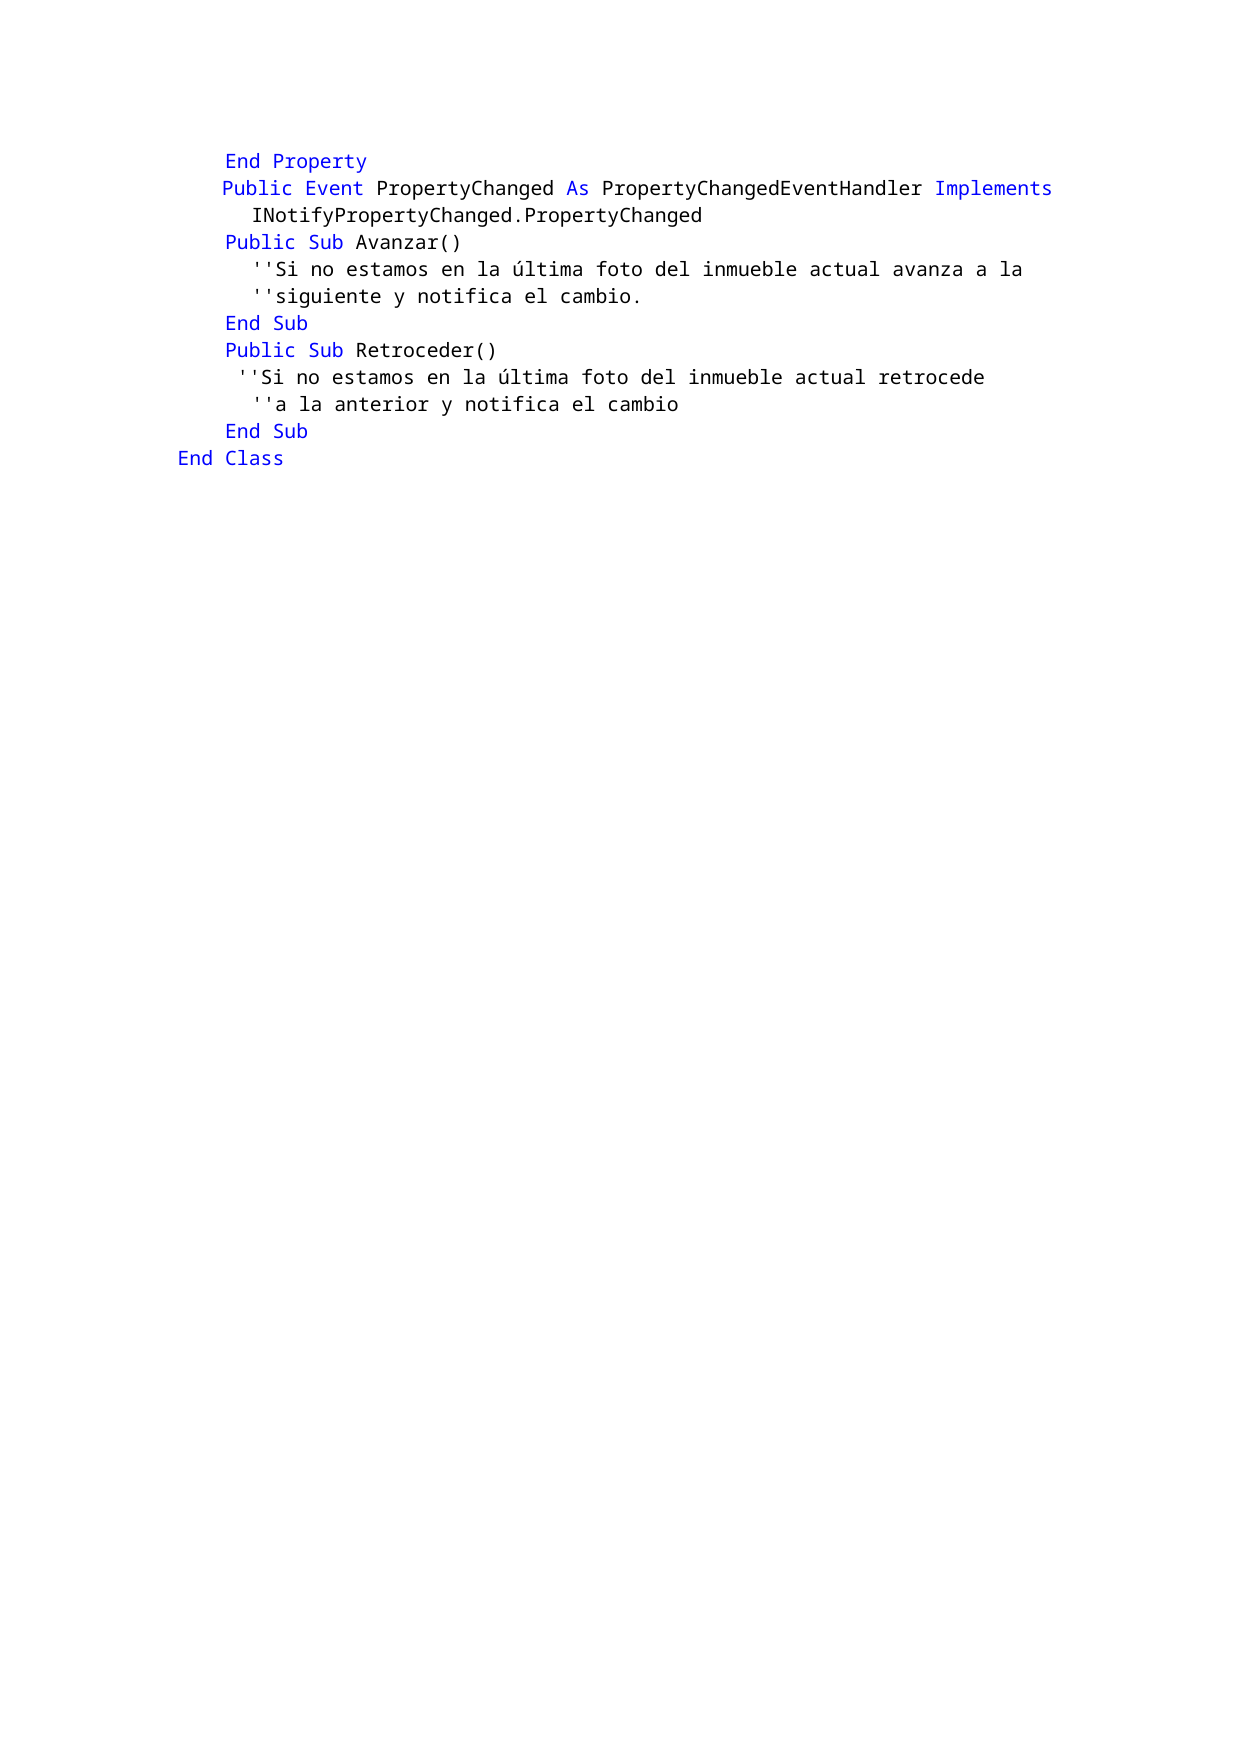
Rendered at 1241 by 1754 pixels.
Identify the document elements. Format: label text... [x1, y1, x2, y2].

text End Sub [177, 309, 1063, 336]
text Public Sub Retroceder() [177, 336, 1063, 363]
text End Class [177, 444, 1063, 471]
text Public Event PropertyChanged As PropertyChangedEventHandler Implements [177, 174, 1063, 202]
text ''Si no estamos en la última foto del inmueble actual retrocede [177, 363, 1063, 390]
text ''a la anterior y notifica el cambio [177, 390, 1063, 417]
text End Sub [177, 417, 1063, 444]
text ''siguiente y notifica el cambio. [177, 282, 1063, 309]
text Public Sub Avanzar() [177, 228, 1063, 256]
text ''Si no estamos en la última foto del inmueble actual avanza a la [177, 256, 1063, 282]
text INotifyPropertyChanged.PropertyChanged [251, 202, 1063, 228]
text End Property [177, 148, 1063, 174]
